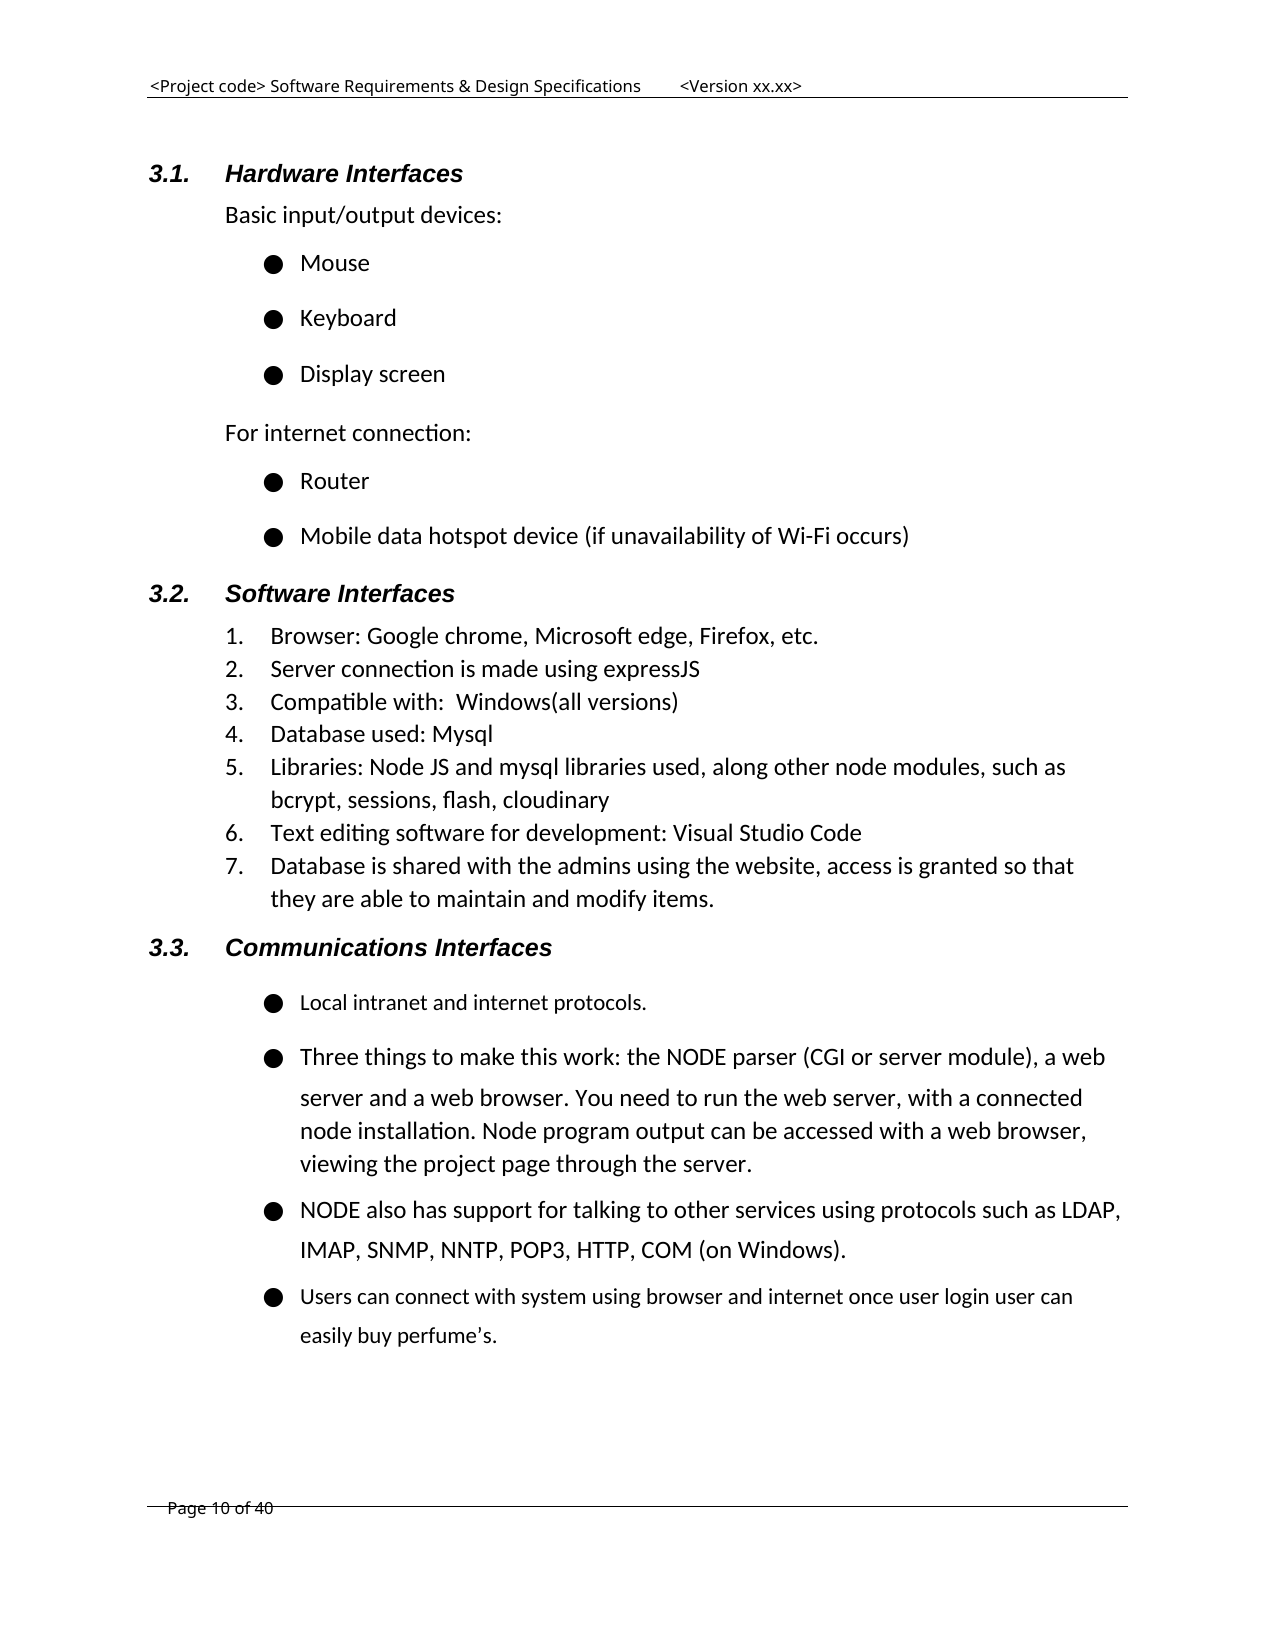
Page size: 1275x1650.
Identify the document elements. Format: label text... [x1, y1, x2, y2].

list Browser: Google chrome, Microsoft edge, Firefox, etc. [225, 620, 1125, 650]
list Text editing software for development: Visual Studio Code [225, 817, 1125, 848]
list Three things to make this work: the NODE parser (CGI or server module), a web server and a web browser. You need to run the web server, with a connected node installation. Node program output can be accessed with a web browser, viewing the project page through the server. [262, 1029, 1125, 1179]
text For internet connection: [225, 417, 1125, 448]
subtitle 3.1. Hardware Interfaces [148, 159, 1127, 188]
list Router [262, 452, 1125, 503]
subtitle 3.3. Communications Interfaces [148, 933, 1127, 962]
list Display screen [262, 345, 1125, 396]
list Keyboard [262, 290, 1125, 341]
list Mouse [262, 234, 1125, 286]
list Database used: Mysql [225, 719, 1125, 749]
list Compatible with: Windows(all versions) [225, 686, 1125, 716]
list Server connection is made using expressJS [225, 653, 1125, 683]
list Mobile data hotspot device (if unavailability of Wi-Fi occurs) [262, 507, 1125, 559]
text Basic input/output devices: [225, 199, 1125, 230]
list Users can connect with system using browser and internet once user login user can easily buy perfume’s. [262, 1268, 1125, 1349]
list NODE also has support for talking to other services using protocols such as LDAP, IMAP, SNMP, NNTP, POP3, HTTP, COM (on Windows). [262, 1181, 1125, 1265]
subtitle 3.2. Software Interfaces [148, 579, 1127, 608]
list Libraries: Node JS and mysql libraries used, along other node modules, such as bcrypt, sessions, flash, cloudinary [225, 752, 1125, 815]
list Local intranet and internet protocols. [262, 973, 1125, 1024]
list Database is shared with the admins using the website, access is granted so that they are able to maintain and modify items. [225, 850, 1125, 914]
